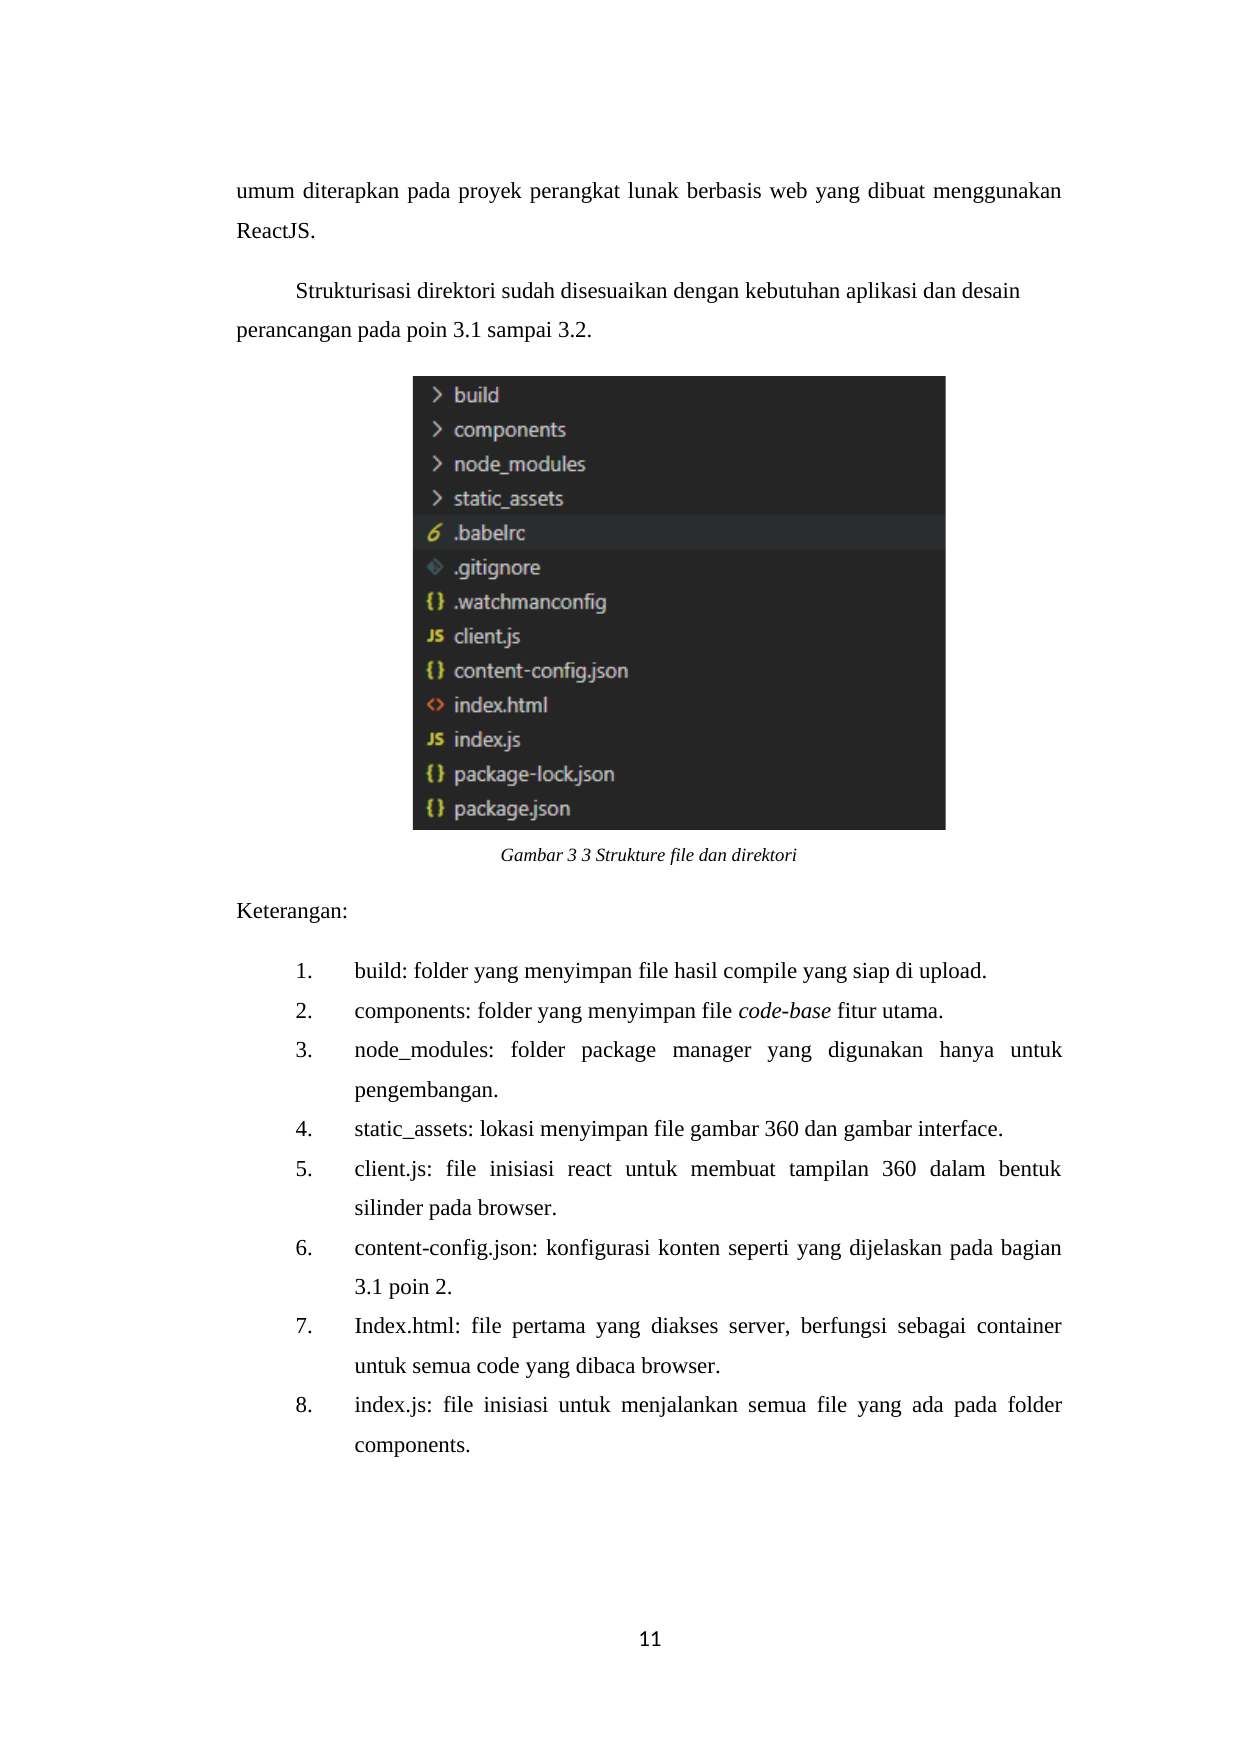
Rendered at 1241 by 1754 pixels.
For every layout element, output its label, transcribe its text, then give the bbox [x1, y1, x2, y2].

text Gambar 3 3 Strukture file dan direktori [236, 844, 1063, 865]
list static_assets: lokasi menyimpan file gambar 360 dan gambar interface. [295, 1115, 1063, 1142]
text Keterangan: [236, 897, 1063, 923]
list build: folder yang menyimpan file hasil compile yang siap di upload. [295, 957, 1063, 984]
list Index.html: file pertama yang diakses server, berfungsi sebagai container untuk semua code yang dibaca browser. [295, 1313, 1063, 1378]
list client.js: file inisiasi react untuk membuat tampilan 360 dalam bentuk silinder pada browser. [295, 1155, 1063, 1221]
text Strukturisasi direktori sudah disesuaikan dengan kebutuhan aplikasi dan desain perancangan pada poin 3.1 sampai 3.2. [236, 277, 1063, 343]
picture [412, 376, 946, 830]
list index.js: file inisiasi untuk menjalankan semua file yang ada pada folder components. [295, 1392, 1063, 1457]
list node_modules: folder package manager yang digunakan hanya untuk pengembangan. [295, 1036, 1063, 1102]
list components: folder yang menyimpan file code-base fitur utama. [295, 997, 1063, 1023]
list content-config.json: konfigurasi konten seperti yang dijelaskan pada bagian 3.1 poin 2. [295, 1234, 1063, 1299]
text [236, 177, 1063, 243]
